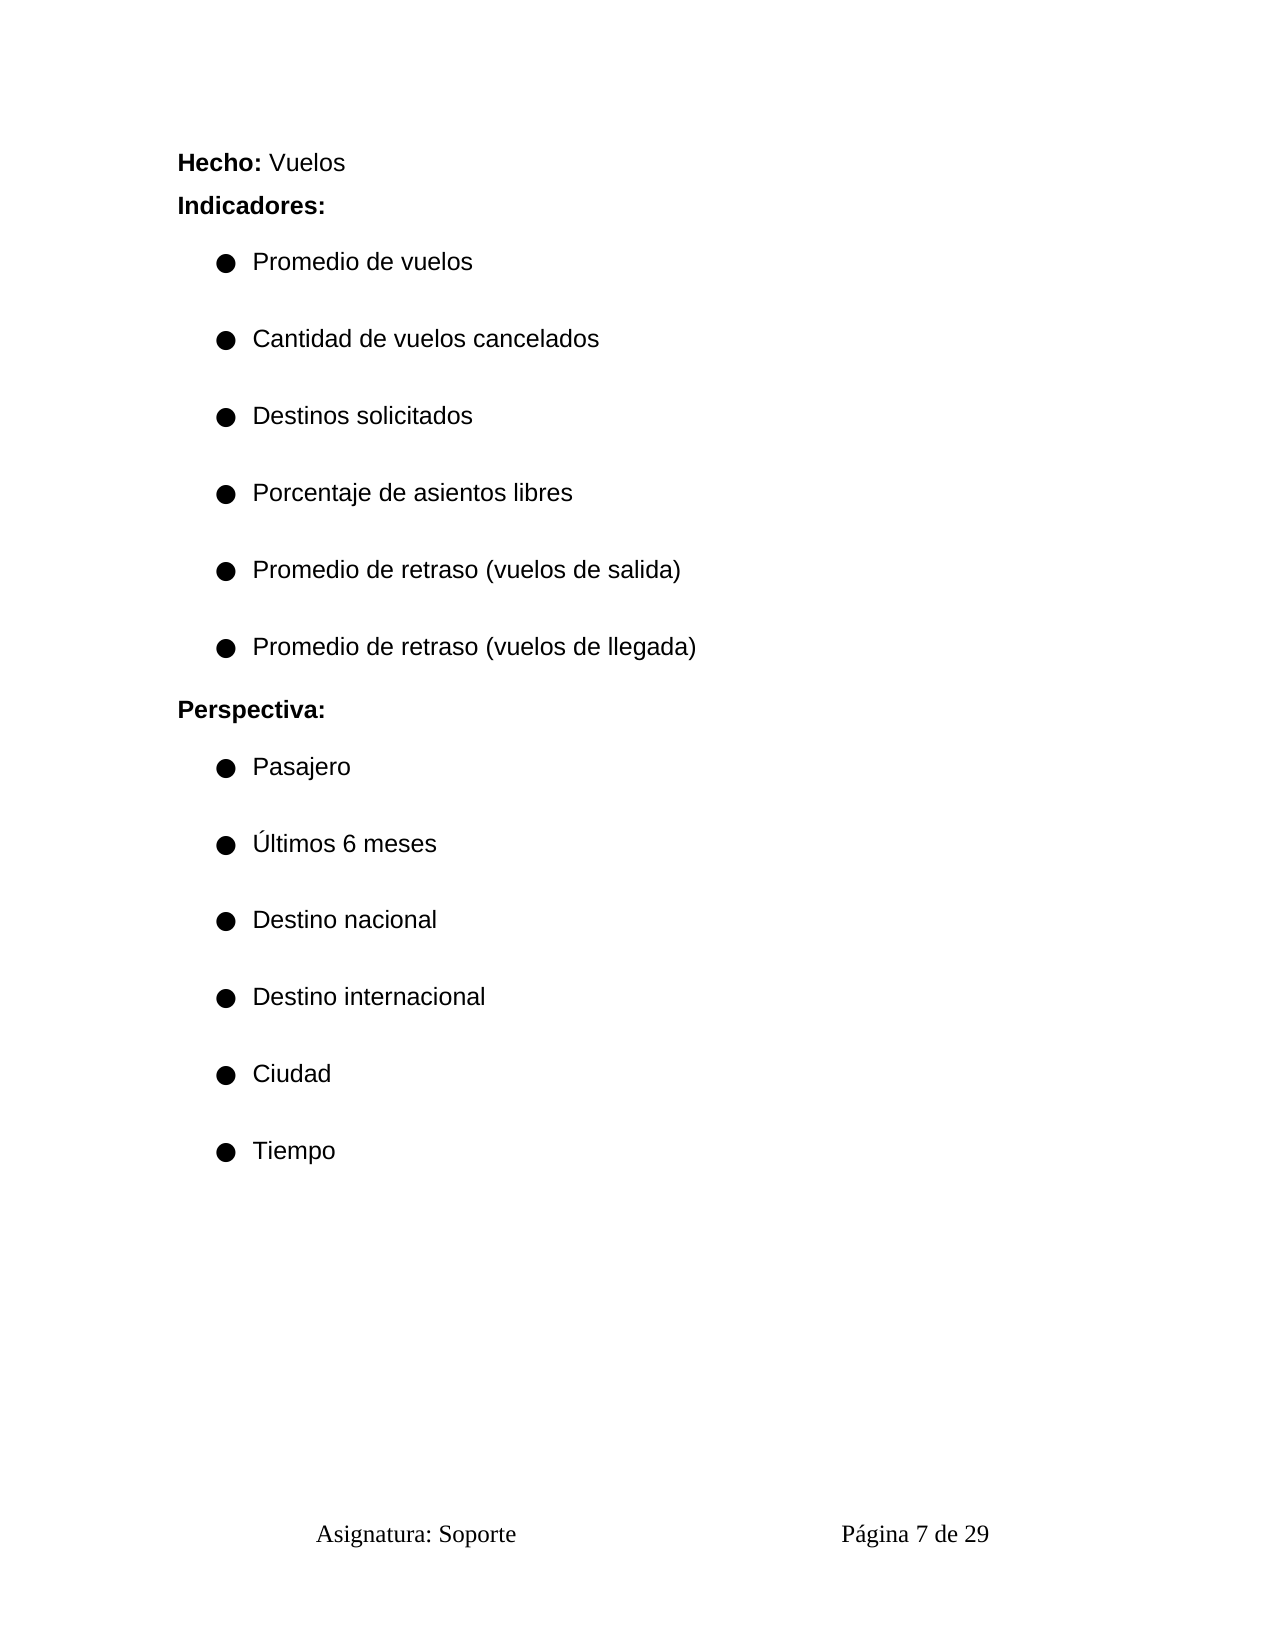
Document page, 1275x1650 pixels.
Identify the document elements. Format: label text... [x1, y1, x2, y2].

list Destinos solicitados [215, 388, 1098, 439]
list Porcentaje de asientos libres [215, 464, 1098, 516]
list Promedio de vuelos [215, 234, 1098, 285]
list Destino nacional [215, 892, 1098, 943]
list Ciudad [215, 1046, 1098, 1097]
list Pasajero [215, 738, 1098, 789]
text Hecho: Vuelos [177, 148, 1098, 176]
list Cantidad de vuelos cancelados [215, 311, 1098, 362]
text Indicadores: [177, 191, 1098, 219]
list Tiempo [215, 1123, 1098, 1174]
text Perspectiva: [177, 695, 1098, 724]
list Últimos 6 meses [215, 815, 1098, 866]
list Destino internacional [215, 969, 1098, 1020]
list Promedio de retraso (vuelos de salida) [215, 541, 1098, 593]
list Promedio de retraso (vuelos de llegada) [215, 618, 1098, 669]
